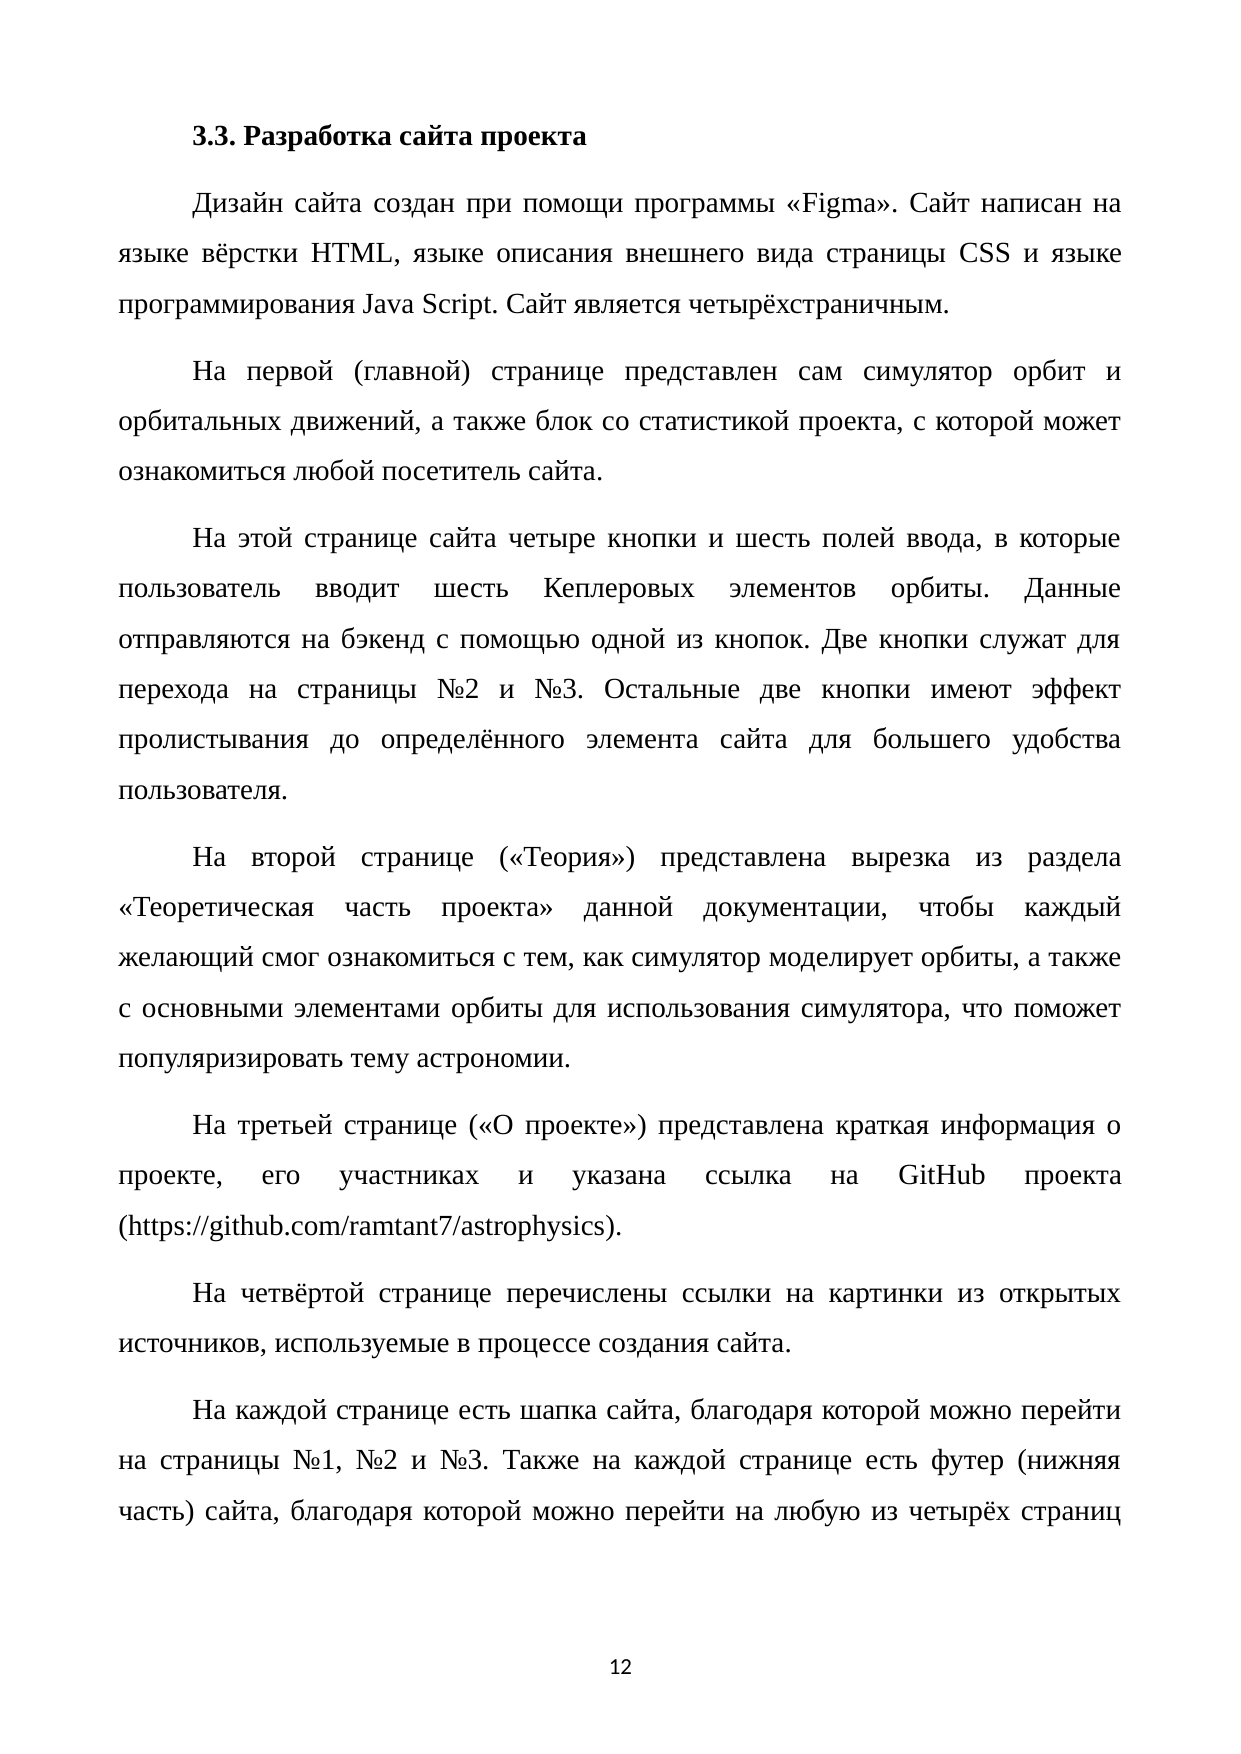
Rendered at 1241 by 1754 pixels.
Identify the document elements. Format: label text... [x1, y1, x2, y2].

text На первой (главной) странице представлен сам симулятор орбит и орбитальных движений, а также блок со статистикой проекта, с которой может ознакомиться любой посетитель сайта. [118, 353, 1122, 487]
text Дизайн сайта создан при помощи программы «Figma». Сайт написан на языке вёрстки HTML, языке описания внешнего вида страницы CSS и языке программирования Java Script. Сайт является четырёхстраничным. [118, 185, 1122, 319]
text На второй странице («Теория») представлена вырезка из раздела «Теоретическая часть проекта» данной документации, чтобы каждый желающий смог ознакомиться с тем, как симулятор моделирует орбиты, а также с основными элементами орбиты для использования симулятора, что поможет популяризировать тему астрономии. [118, 839, 1122, 1074]
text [118, 1392, 1122, 1526]
text На четвёртой странице перечислены ссылки на картинки из открытых источников, используемые в процессе создания сайта. [118, 1275, 1122, 1358]
text На третьей странице («О проекте») представлена краткая информация о проекте, его участниках и указана ссылка на GitHub проекта (https://github.com/ramtant7/astrophysics). [118, 1107, 1122, 1241]
text 3.3. Разработка сайта проекта [118, 118, 1122, 152]
text На этой странице сайта четыре кнопки и шесть полей ввода, в которые пользователь вводит шесть Кеплеровых элементов орбиты. Данные отправляются на бэкенд с помощью одной из кнопок. Две кнопки служат для перехода на страницы №2 и №3. Остальные две кнопки имеют эффект пролистывания до определённого элемента сайта для большего удобства пользователя. [118, 520, 1122, 805]
